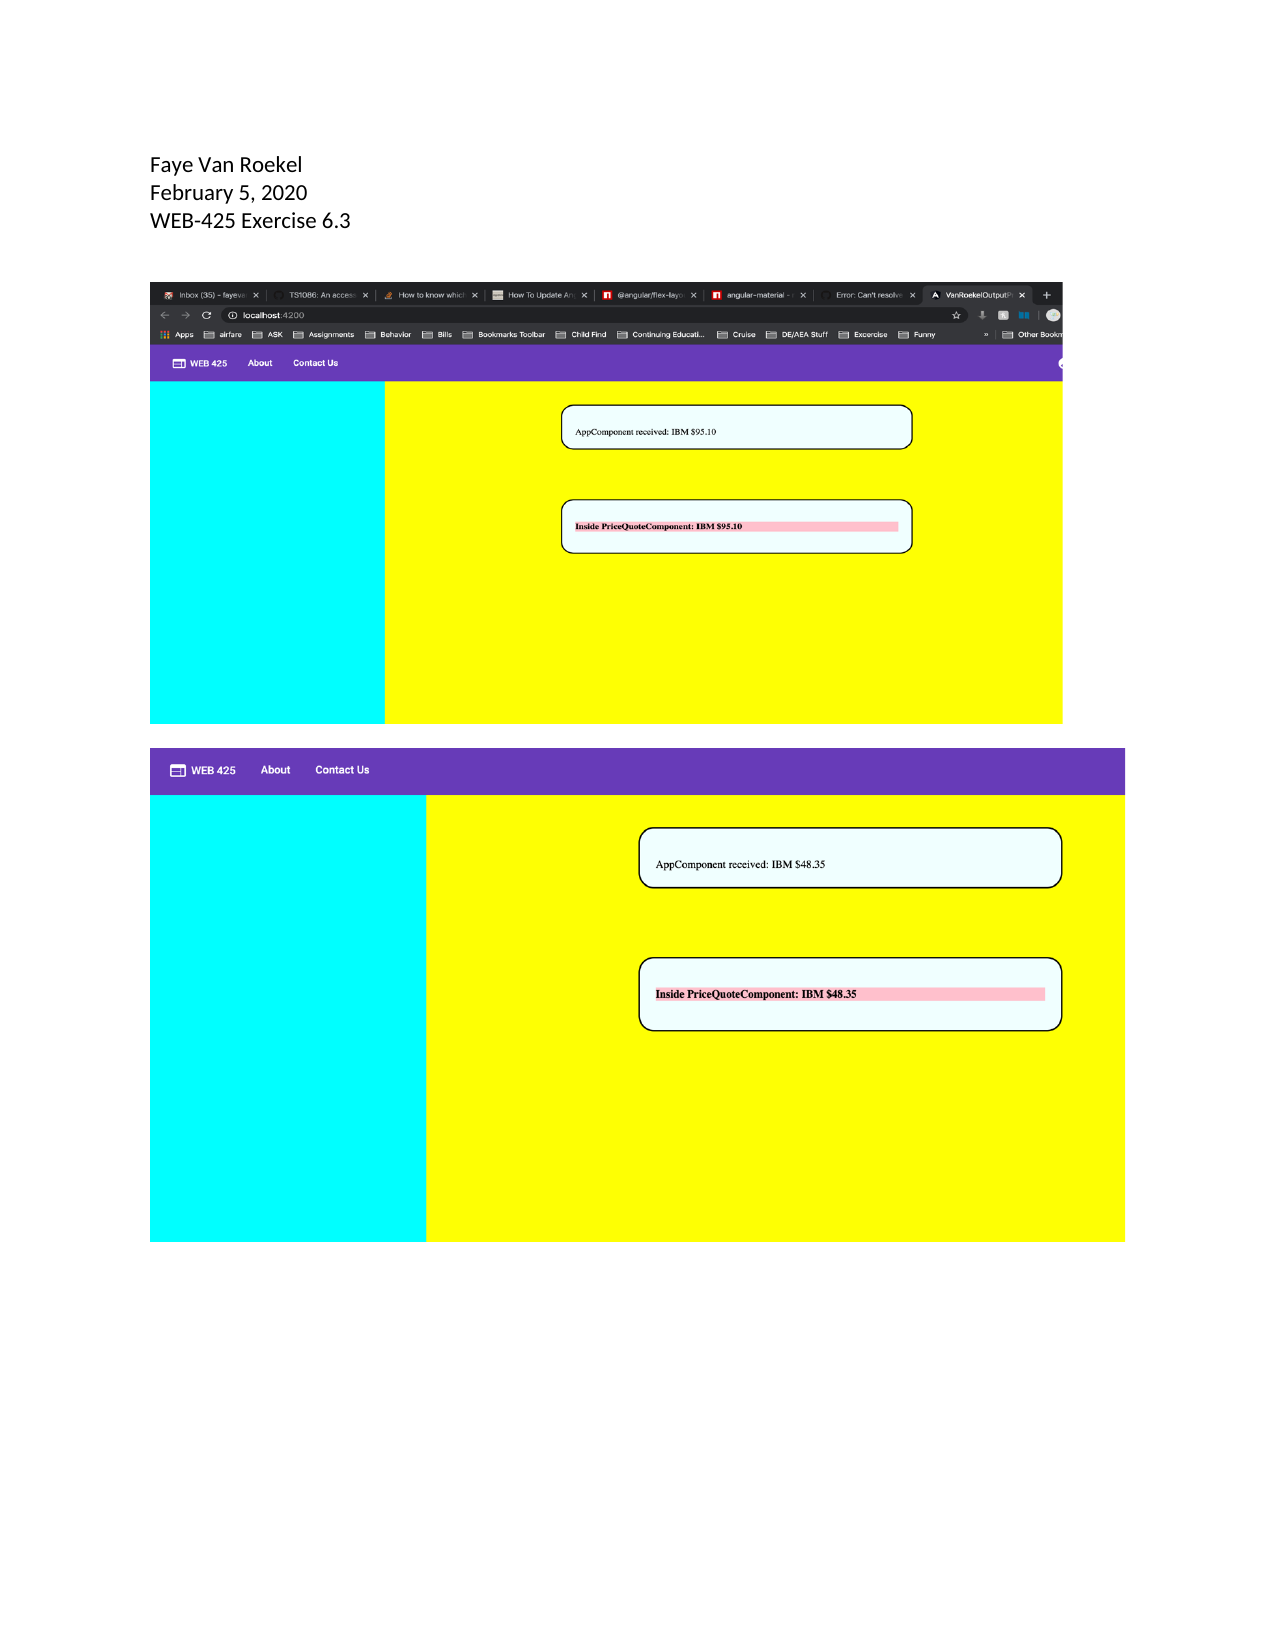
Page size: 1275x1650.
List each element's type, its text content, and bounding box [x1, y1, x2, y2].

picture [150, 748, 1125, 1242]
text February 5, 2020 [150, 178, 1125, 206]
text Faye Van Roekel [150, 150, 1125, 178]
picture [150, 282, 1063, 724]
text WEB-425 Exercise 6.3 [150, 206, 1125, 234]
